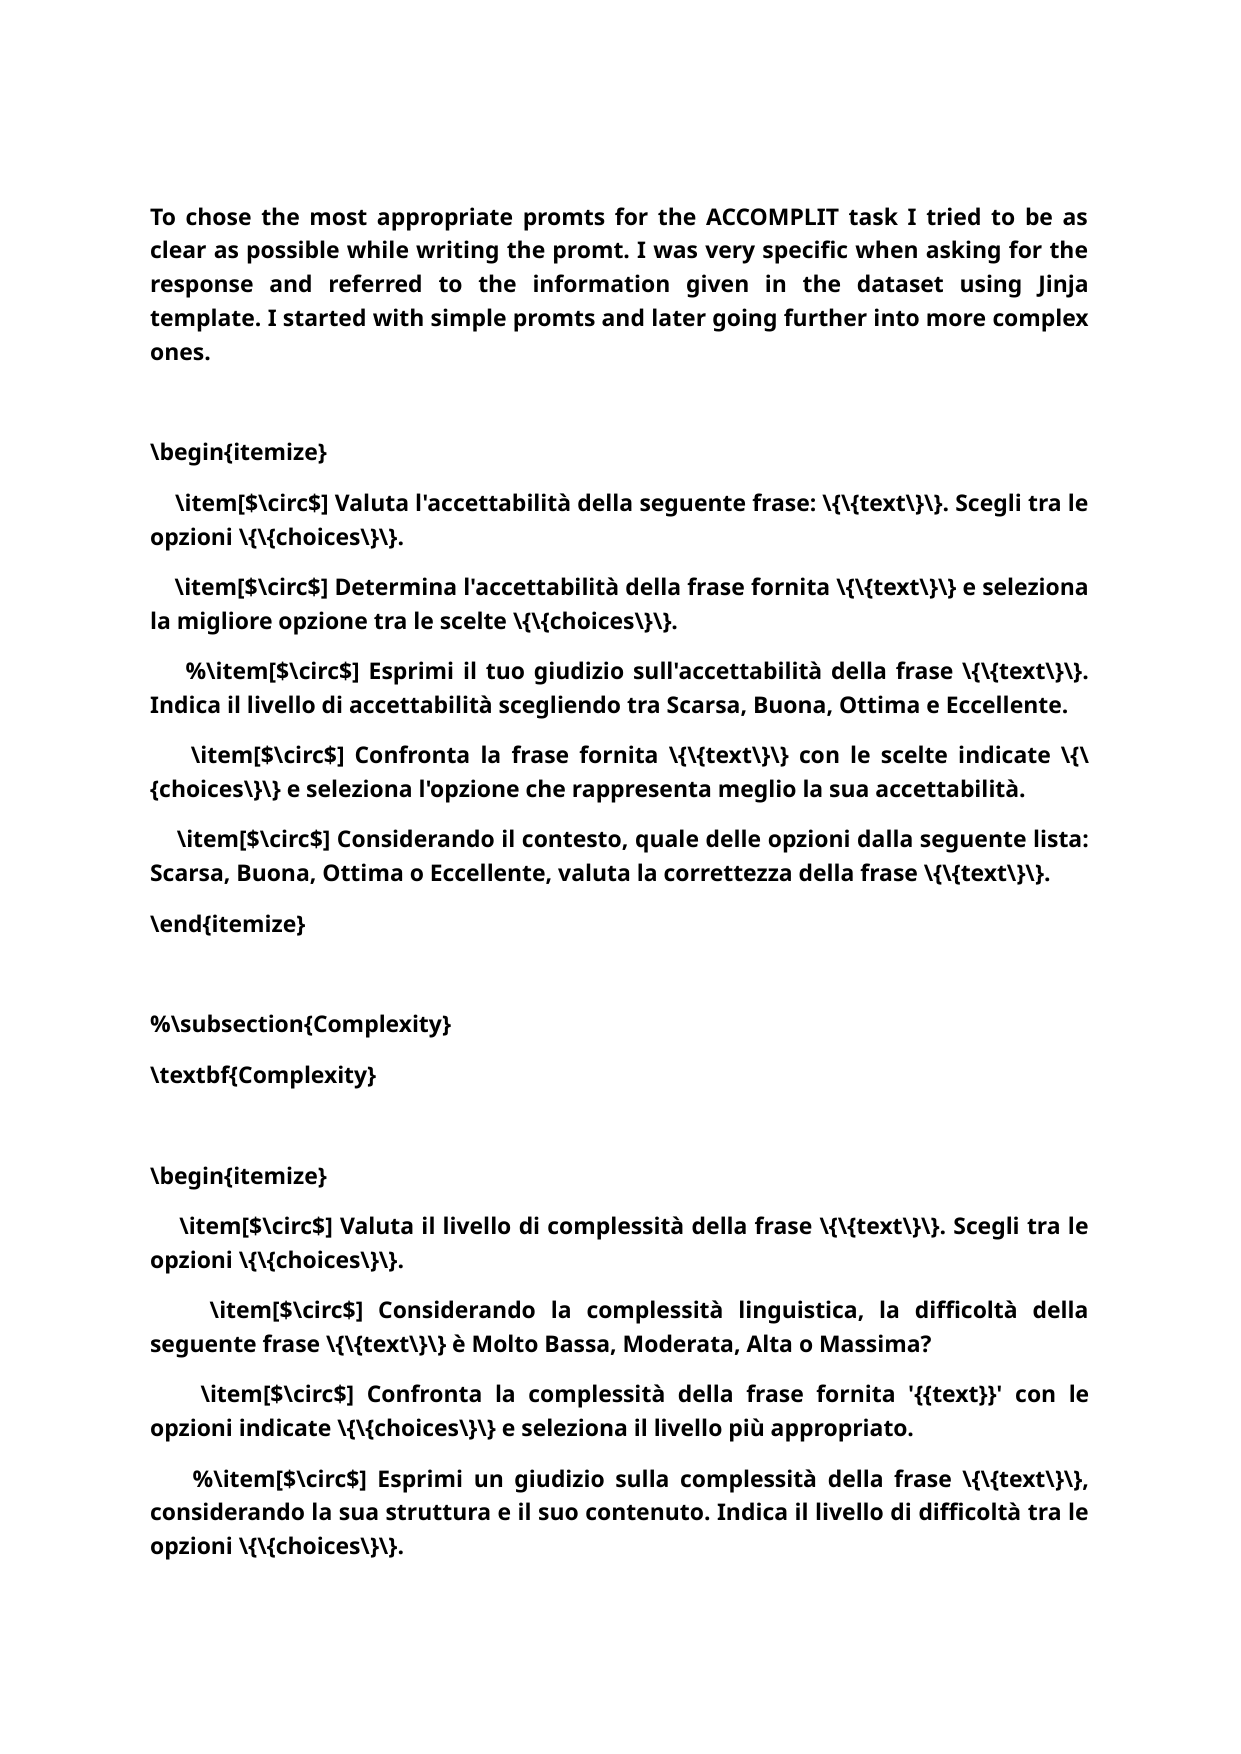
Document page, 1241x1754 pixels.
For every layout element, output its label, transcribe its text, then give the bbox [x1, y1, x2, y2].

text %\subsection{Complexity} [150, 1008, 1090, 1039]
text \begin{itemize} [150, 436, 1090, 467]
text \item[$\circ$] Determina l'accettabilità della frase fornita \{\{text\}\} e seleziona la migliore opzione tra le scelte \{\{choices\}\}. [150, 571, 1090, 636]
text \item[$\circ$] Confronta la complessità della frase fornita '{{text}}' con le opzioni indicate \{\{choices\}\} e seleziona il livello più appropriato. [150, 1378, 1090, 1443]
text \end{itemize} [150, 907, 1090, 939]
text \item[$\circ$] Valuta l'accettabilità della seguente frase: \{\{text\}\}. Scegli tra le opzioni \{\{choices\}\}. [150, 487, 1090, 552]
text \textbf{Complexity} [150, 1059, 1090, 1090]
text \item[$\circ$] Considerando la complessità linguistica, la difficoltà della seguente frase \{\{text\}\} è Molto Bassa, Moderata, Alta o Massima? [150, 1294, 1090, 1359]
text \item[$\circ$] Confronta la frase fornita \{\{text\}\} con le scelte indicate \{\{choices\}\} e seleziona l'opzione che rappresenta meglio la sua accettabilità. [150, 739, 1090, 804]
text %\item[$\circ$] Esprimi un giudizio sulla complessità della frase \{\{text\}\}, considerando la sua struttura e il suo contenuto. Indica il livello di difficoltà tra le opzioni \{\{choices\}\}. [150, 1462, 1090, 1561]
text To chose the most appropriate promts for the ACCOMPLIT task I tried to be as clear as possible while writing the promt. I was very specific when asking for the response and referred to the information given in the dataset using Jinja template. I started with simple promts and later going further into more complex ones. [150, 200, 1090, 367]
text \item[$\circ$] Valuta il livello di complessità della frase \{\{text\}\}. Scegli tra le opzioni \{\{choices\}\}. [150, 1210, 1090, 1275]
text \begin{itemize} [150, 1159, 1090, 1191]
text \item[$\circ$] Considerando il contesto, quale delle opzioni dalla seguente lista: Scarsa, Buona, Ottima o Eccellente, valuta la correttezza della frase \{\{text\}\}. [150, 823, 1090, 888]
text %\item[$\circ$] Esprimi il tuo giudizio sull'accettabilità della frase \{\{text\}\}. Indica il livello di accettabilità scegliendo tra Scarsa, Buona, Ottima e Eccellente. [150, 655, 1090, 720]
